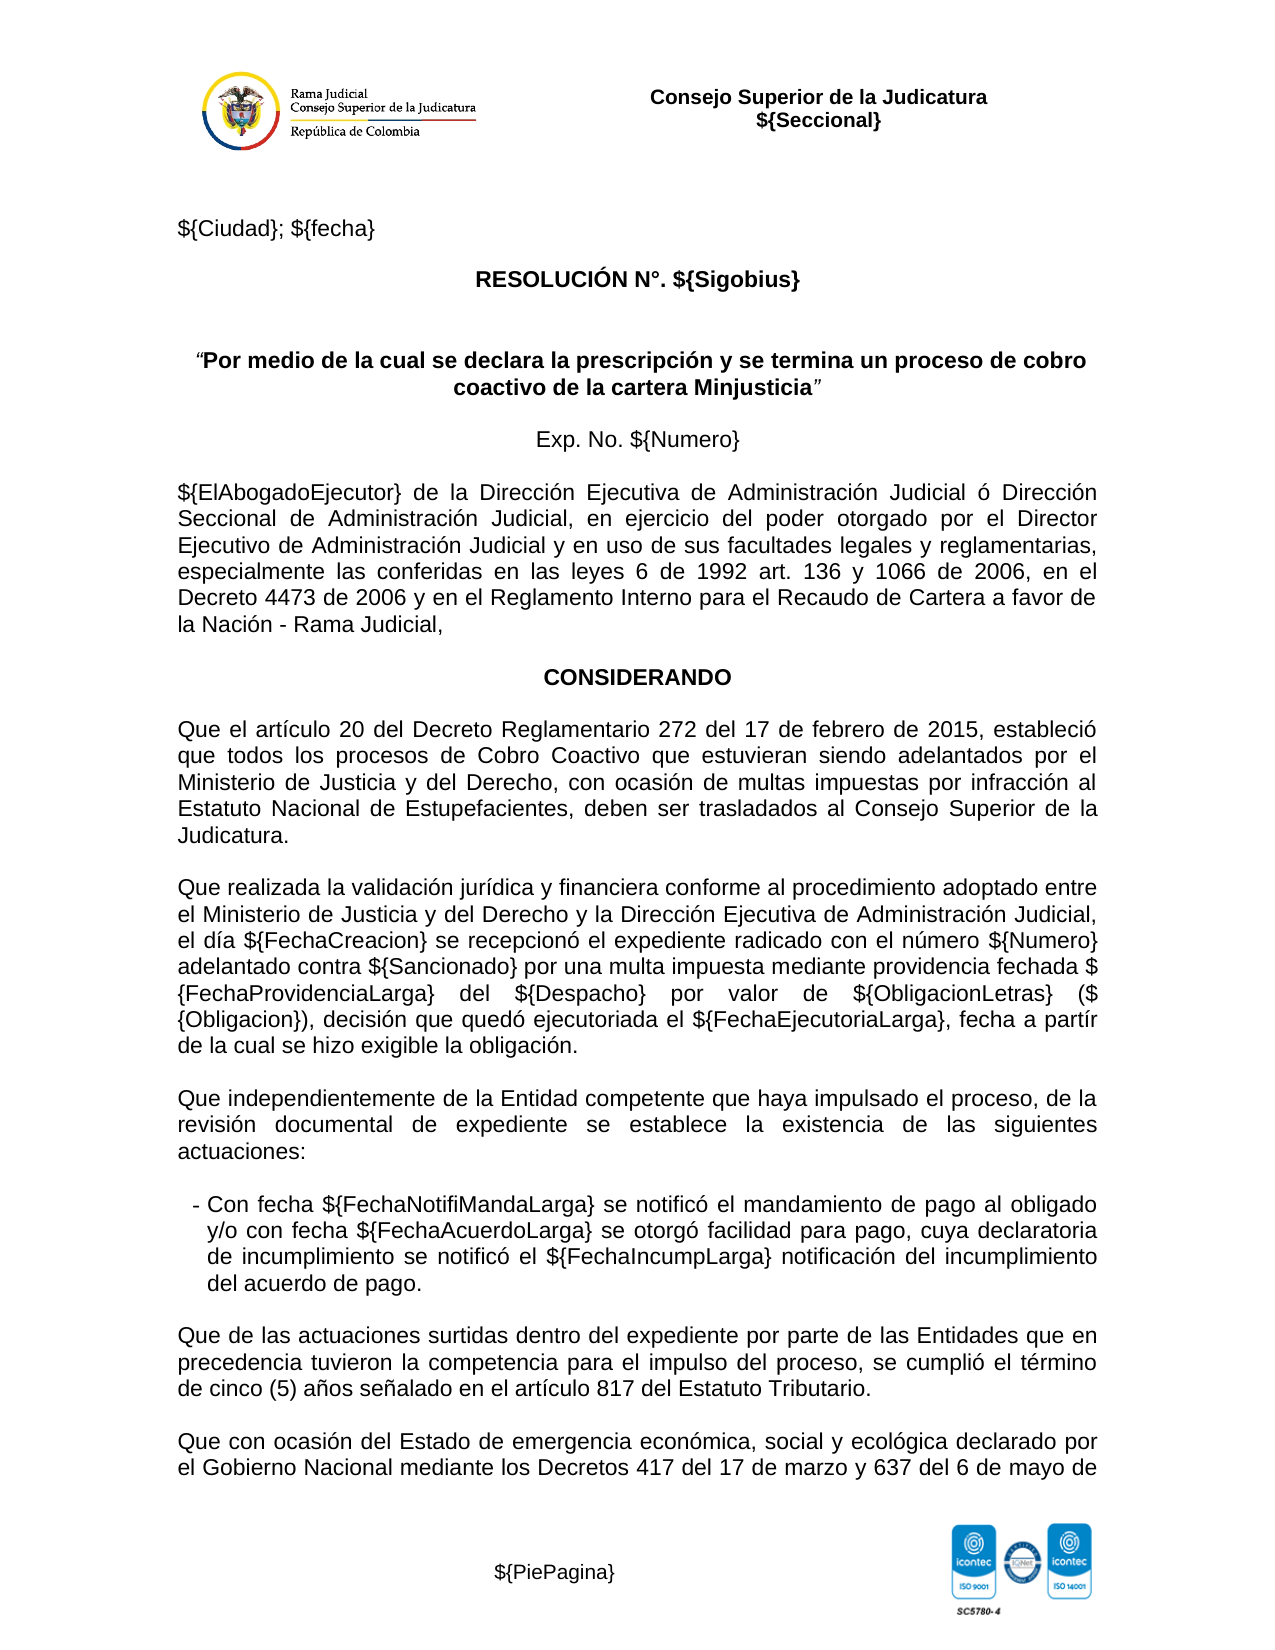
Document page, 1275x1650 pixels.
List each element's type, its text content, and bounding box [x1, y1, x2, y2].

list Con fecha ${FechaNotifiMandaLarga} se notificó el mandamiento de pago al obligado y/o con fecha ${FechaAcuerdoLarga} se otorgó facilidad para pago, cuya declaratoria de incumplimiento se notificó el ${FechaIncumpLarga} notificación del incumplimiento del acuerdo de pago. [192, 1191, 1098, 1296]
picture [196, 65, 482, 158]
text ${ElAbogadoEjecutor} de la Dirección Ejecutiva de Administración Judicial ó Dirección Seccional de Administración Judicial, en ejercicio del poder otorgado por el Director Ejecutivo de Administración Judicial y en uso de sus facultades legales y reglamentarias, especialmente las conferidas en las leyes 6 de 1992 art. 136 y 1066 de 2006, en el Decreto 4473 de 2006 y en el Reglamento Interno para el Recaudo de Cartera a favor de la Nación - Rama Judicial, [177, 479, 1098, 637]
picture [946, 1522, 1102, 1622]
text CONSIDERANDO [177, 663, 1098, 690]
text Que de las actuaciones surtidas dentro del expediente por parte de las Entidades que en precedencia tuvieron la competencia para el impulso del proceso, se cumplió el término de cinco (5) años señalado en el artículo 817 del Estatuto Tributario. [177, 1322, 1098, 1401]
text Que el artículo 20 del Decreto Reglamentario 272 del 17 de febrero de 2015, estableció que todos los procesos de Cobro Coactivo que estuvieran siendo adelantados por el Ministerio de Justicia y del Derecho, con ocasión de multas impuestas por infracción al Estatuto Nacional de Estupefacientes, deben ser trasladados al Consejo Superior de la Judicatura. [177, 716, 1098, 848]
text Que independientemente de la Entidad competente que haya impulsado el proceso, de la revisión documental de expediente se establece la existencia de las siguientes actuaciones: [177, 1085, 1098, 1164]
text RESOLUCIÓN N°. ${Sigobius} [177, 266, 1098, 293]
text ${Ciudad}; ${fecha} [177, 215, 1098, 241]
text “Por medio de la cual se declara la prescripción y se termina un proceso de cobro coactivo de la cartera Minjusticia” [177, 347, 1098, 400]
text Que realizada la validación jurídica y financiera conforme al procedimiento adoptado entre el Ministerio de Justicia y del Derecho y la Dirección Ejecutiva de Administración Judicial, el día ${FechaCreacion} se recepcionó el expediente radicado con el número ${Numero} adelantado contra ${Sancionado} por una multa impuesta mediante providencia fechada ${FechaProvidenciaLarga} del ${Despacho} por valor de ${ObligacionLetras} (${Obligacion}), decisión que quedó ejecutoriada el ${FechaEjecutoriaLarga}, fecha a partír de la cual se hizo exigible la obligación. [177, 874, 1098, 1059]
text Exp. No. ${Numero} [177, 426, 1098, 453]
